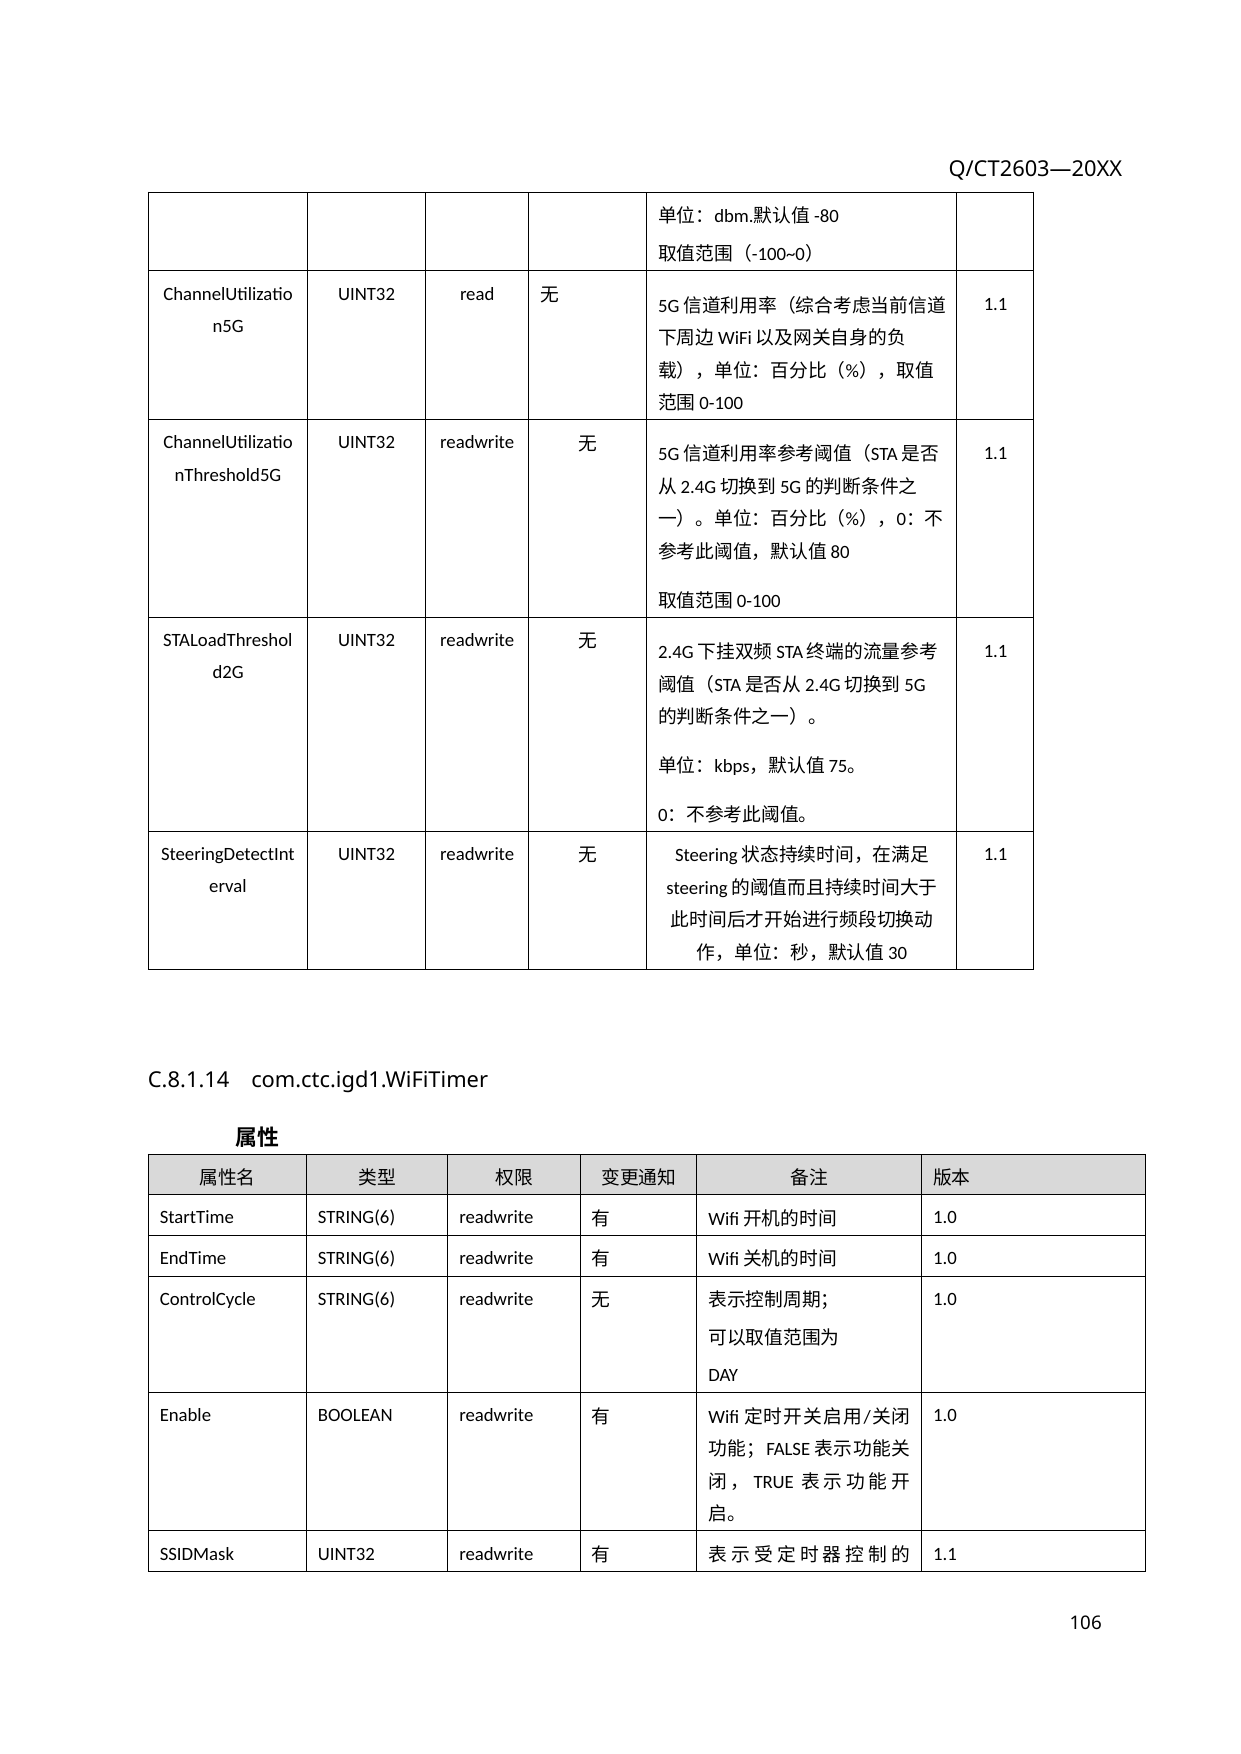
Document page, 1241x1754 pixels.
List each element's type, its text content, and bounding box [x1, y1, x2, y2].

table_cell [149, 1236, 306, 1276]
text 属性 [191, 1119, 1122, 1152]
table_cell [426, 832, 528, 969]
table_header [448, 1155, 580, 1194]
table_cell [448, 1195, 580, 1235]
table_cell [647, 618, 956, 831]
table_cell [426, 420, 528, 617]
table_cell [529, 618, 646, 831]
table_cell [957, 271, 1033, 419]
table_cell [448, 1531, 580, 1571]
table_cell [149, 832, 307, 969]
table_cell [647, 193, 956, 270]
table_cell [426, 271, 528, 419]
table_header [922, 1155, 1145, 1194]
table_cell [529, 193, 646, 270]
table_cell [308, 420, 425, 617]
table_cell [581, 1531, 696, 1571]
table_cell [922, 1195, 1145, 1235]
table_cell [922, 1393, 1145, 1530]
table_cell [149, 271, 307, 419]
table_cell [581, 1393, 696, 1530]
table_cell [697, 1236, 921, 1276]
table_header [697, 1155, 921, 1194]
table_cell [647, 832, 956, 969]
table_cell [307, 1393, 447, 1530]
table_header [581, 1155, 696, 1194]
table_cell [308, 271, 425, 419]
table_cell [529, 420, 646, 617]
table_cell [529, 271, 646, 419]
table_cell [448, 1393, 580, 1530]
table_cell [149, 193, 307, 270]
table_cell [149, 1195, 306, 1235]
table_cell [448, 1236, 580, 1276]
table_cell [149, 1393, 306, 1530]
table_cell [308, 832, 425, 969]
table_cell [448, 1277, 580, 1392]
text com.ctc.igd1.WiFiTimer [148, 1062, 1122, 1094]
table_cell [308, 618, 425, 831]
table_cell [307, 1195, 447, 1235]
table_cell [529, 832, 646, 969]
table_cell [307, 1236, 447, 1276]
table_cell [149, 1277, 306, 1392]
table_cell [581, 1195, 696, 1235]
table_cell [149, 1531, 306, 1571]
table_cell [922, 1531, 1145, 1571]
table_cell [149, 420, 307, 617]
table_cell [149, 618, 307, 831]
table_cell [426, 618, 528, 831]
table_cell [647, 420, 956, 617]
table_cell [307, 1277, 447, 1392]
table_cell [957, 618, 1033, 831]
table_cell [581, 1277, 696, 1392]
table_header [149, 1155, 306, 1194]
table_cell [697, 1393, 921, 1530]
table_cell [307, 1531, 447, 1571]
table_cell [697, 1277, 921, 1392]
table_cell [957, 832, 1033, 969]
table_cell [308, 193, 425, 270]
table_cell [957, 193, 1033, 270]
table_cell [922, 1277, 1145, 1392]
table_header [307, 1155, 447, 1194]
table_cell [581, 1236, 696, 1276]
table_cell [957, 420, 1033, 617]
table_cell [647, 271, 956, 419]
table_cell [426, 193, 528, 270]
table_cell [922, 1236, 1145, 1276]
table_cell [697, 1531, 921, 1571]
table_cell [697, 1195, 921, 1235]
